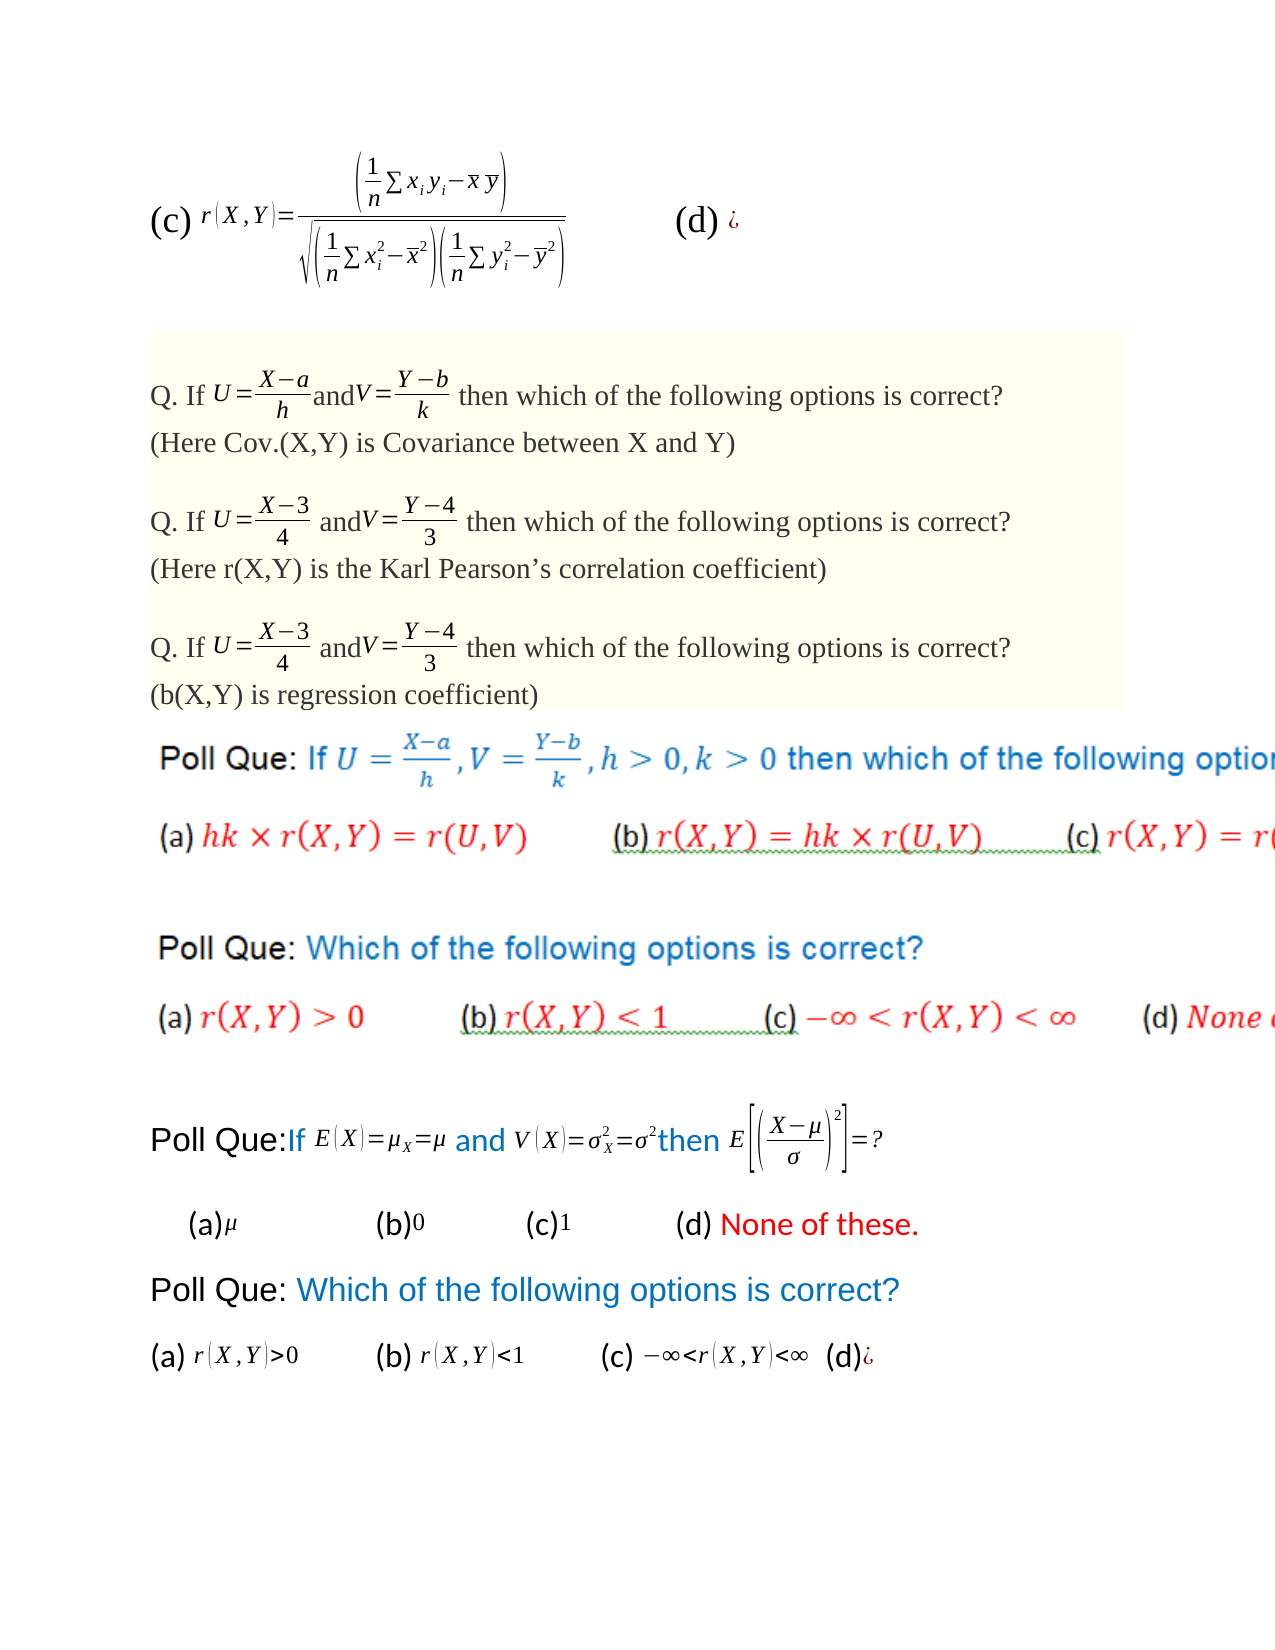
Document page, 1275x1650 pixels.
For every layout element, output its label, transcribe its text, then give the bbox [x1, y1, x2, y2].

text (Here Cov.(X,Y) is Covariance between X and Y) [150, 425, 1125, 458]
text Q. If and then which of the following options is correct? [150, 492, 1125, 551]
picture [150, 710, 1275, 888]
text (c) (d) [150, 150, 1125, 332]
text (a) (b) (c) (d) None of these. [187, 1202, 1125, 1243]
text Poll Que:If and then [150, 1104, 1125, 1176]
text Q. If and then which of the following options is correct? [150, 366, 1125, 425]
text Poll Que: Which of the following options is correct? [150, 1270, 1125, 1308]
text (a) (b) (c) (d) [150, 1335, 1125, 1376]
text (Here r(X,Y) is the Karl Pearson’s correlation coefficient) [150, 551, 1125, 584]
text (b(X,Y) is regression coefficient) [150, 677, 1125, 710]
text Q. If and then which of the following options is correct? [150, 618, 1125, 677]
picture [150, 913, 1275, 1079]
